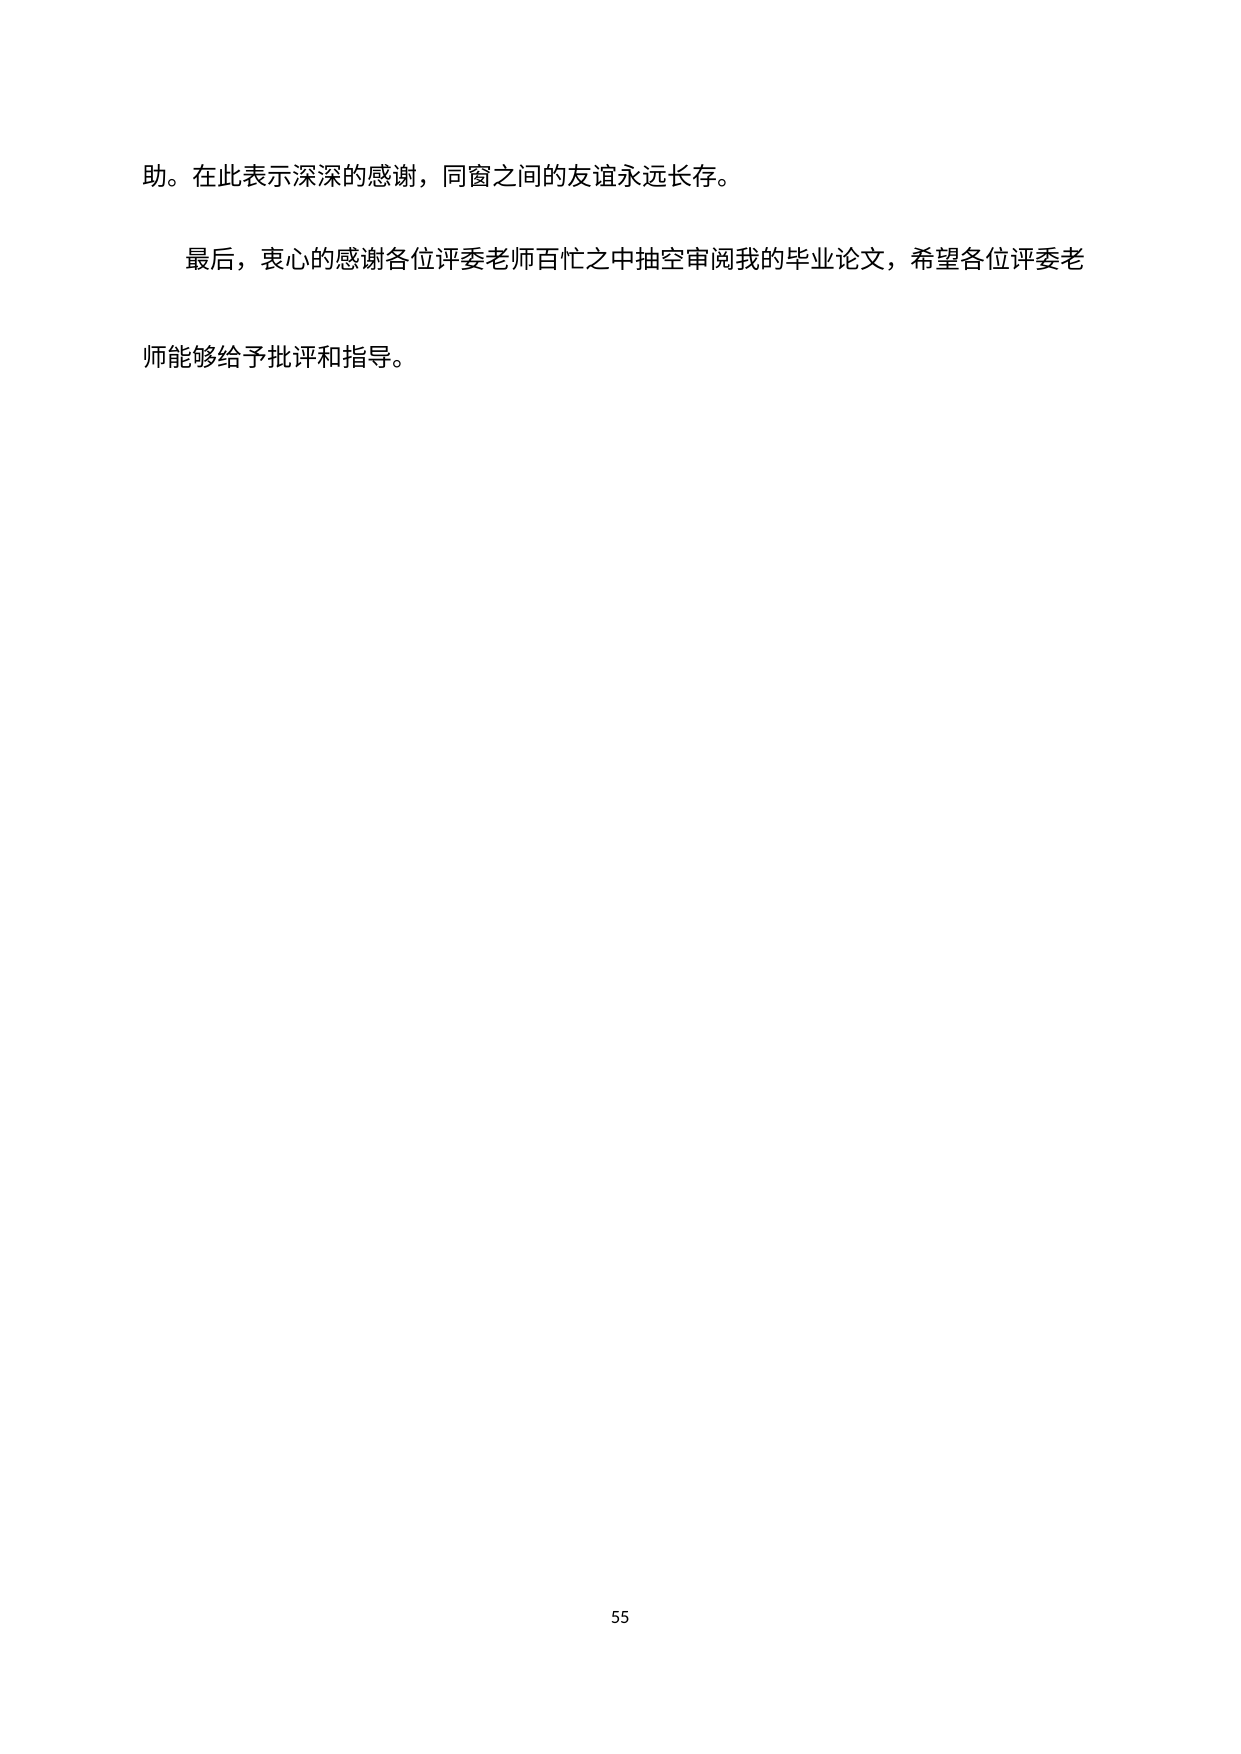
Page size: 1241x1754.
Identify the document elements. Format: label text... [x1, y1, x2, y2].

text 最后，衷心的感谢各位评委老师百忙之中抽空审阅我的毕业论文，希望各位评委老师能够给予批评和指导。 [142, 225, 1098, 388]
text 本论文的顺利完成，离不开各位老师、同学和朋友的关心和帮助。同时也要感谢大学四年中，我的授课老师给我学习上指导和帮助，以及同学们给予我的关心、支持和帮助。在此表示深深的感谢，同窗之间的友谊永远长存。 [142, 142, 1098, 207]
